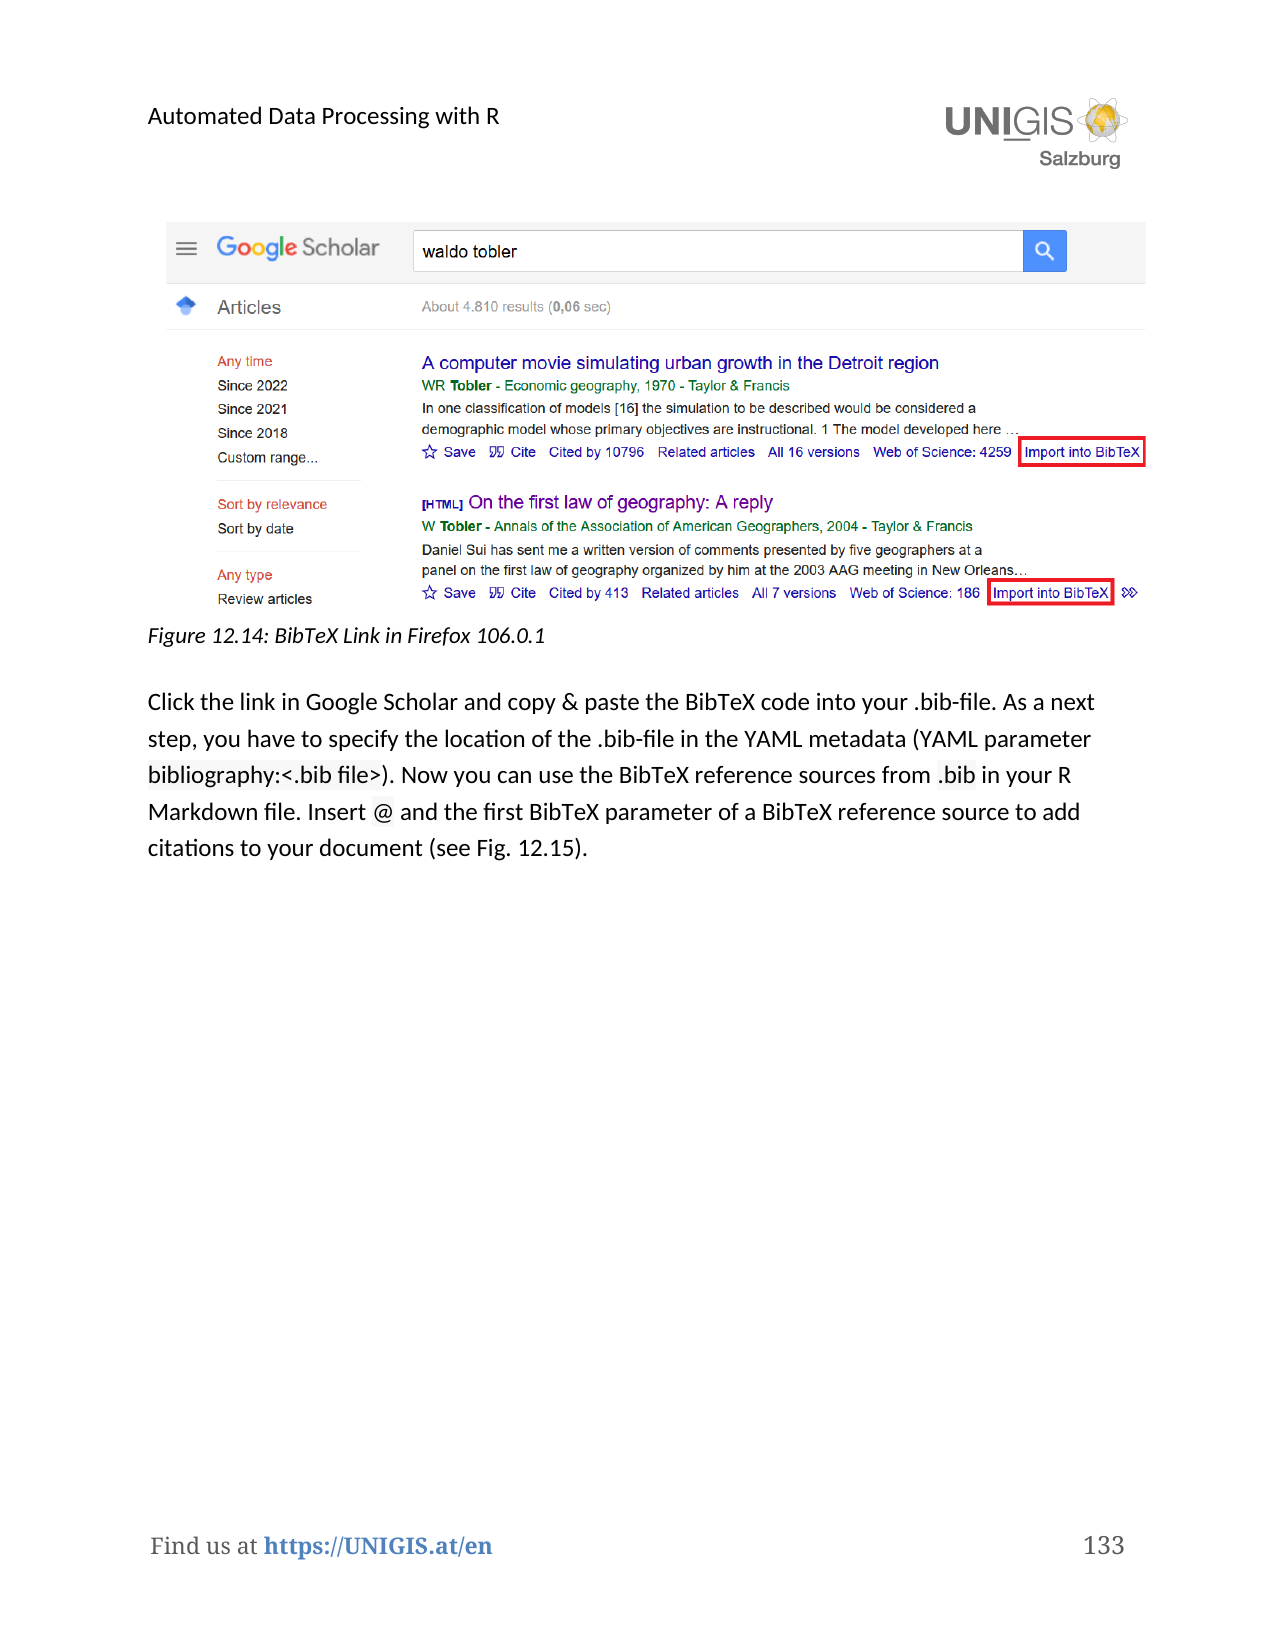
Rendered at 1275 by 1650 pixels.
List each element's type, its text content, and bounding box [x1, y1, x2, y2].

text Figure 12.14: BibTeX Link in Firefox 106.0.1 [148, 621, 1127, 649]
picture [166, 222, 1146, 609]
text Click the link in Google Scholar and copy & paste the BibTeX code into your .bib-file. As a next step, you have to specify the location of the .bib-file in the YAML metadata (YAML parameter bibliography:<.bib file>). Now you can use the BibTeX reference sources from .bib in your R Markdown file. Insert @ and the first BibTeX parameter of a BibTeX reference source to add citations to your document (see Fig. 12.15). [148, 686, 1127, 863]
picture [946, 98, 1128, 169]
